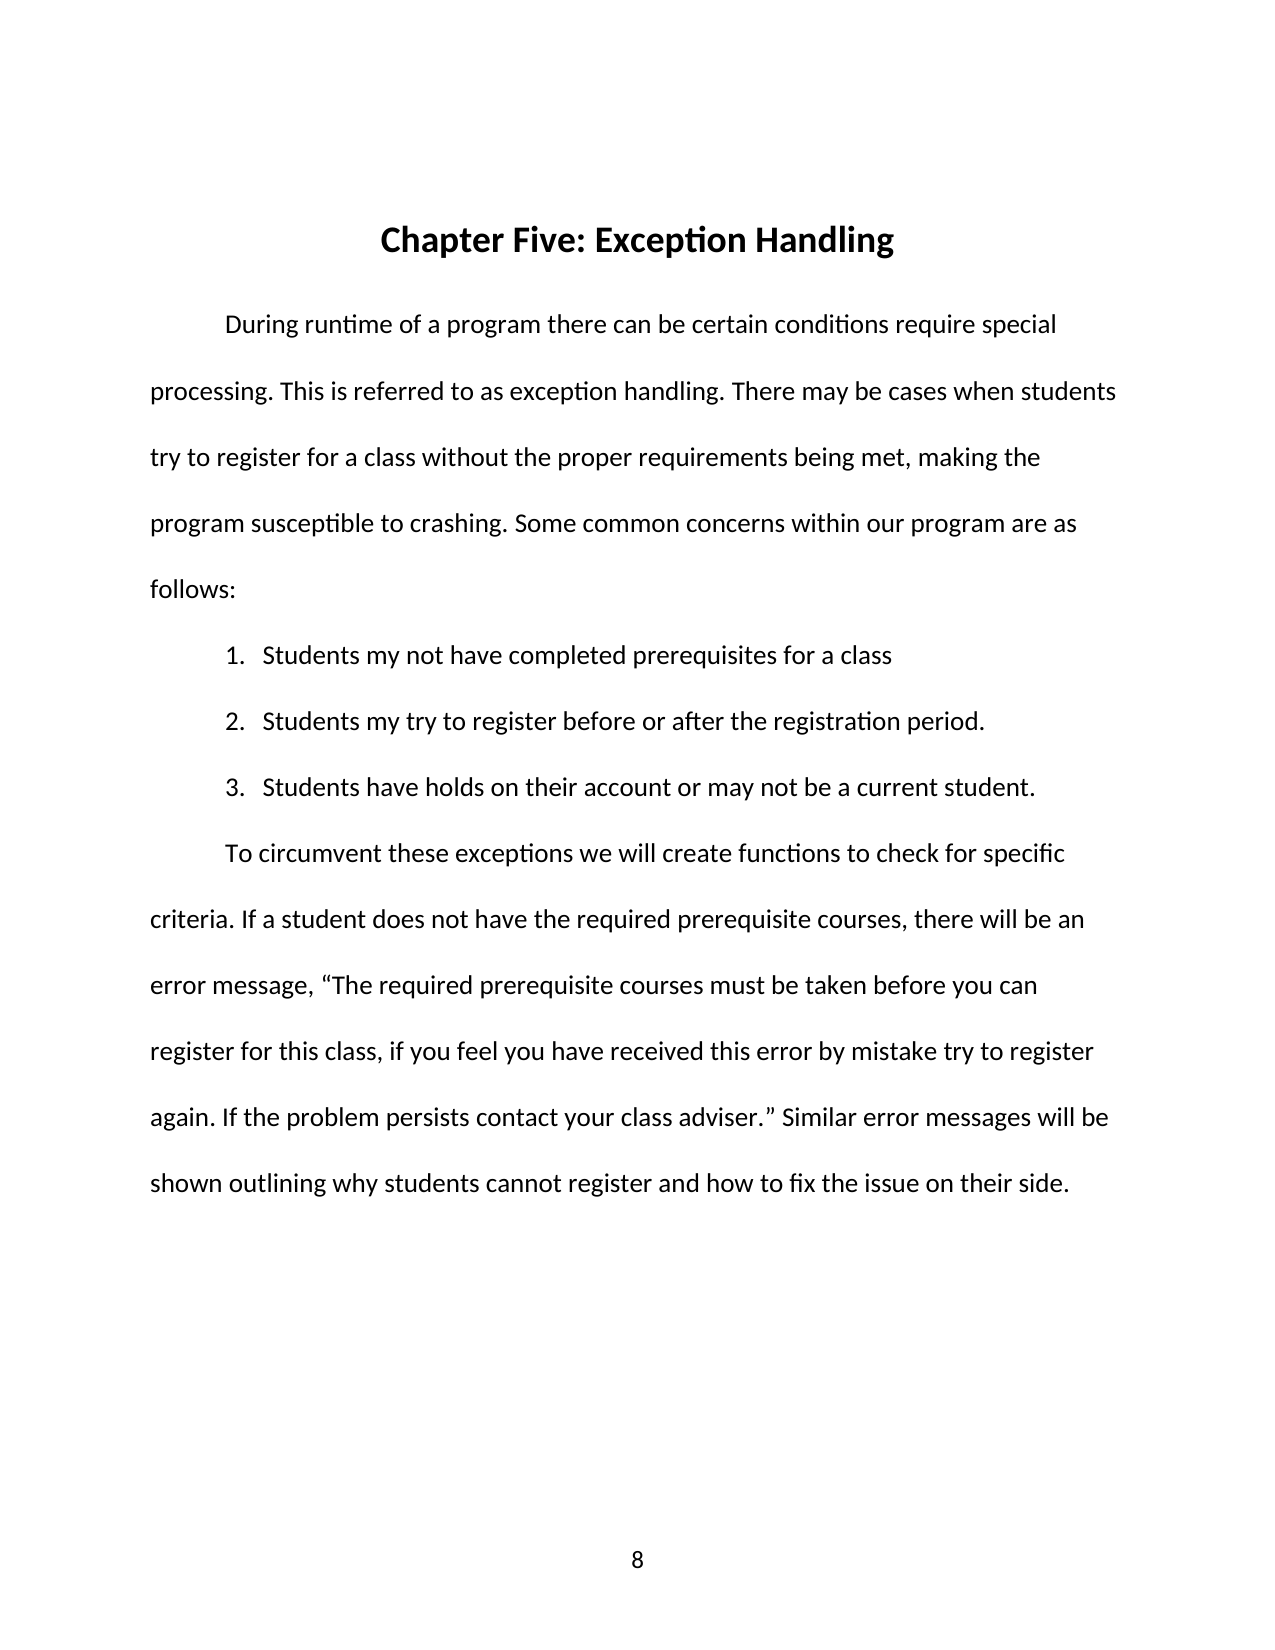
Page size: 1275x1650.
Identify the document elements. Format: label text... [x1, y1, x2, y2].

text Chapter Five: Exception Handling [150, 216, 1125, 262]
list Students have holds on their account or may not be a current student. [225, 770, 1125, 803]
list Students my try to register before or after the registration period. [225, 704, 1125, 737]
text To circumvent these exceptions we will create functions to check for specific criteria. If a student does not have the required prerequisite courses, there will be an error message, “The required prerequisite courses must be taken before you can register for this class, if you feel you have received this error by mistake try to register again. If the problem persists contact your class adviser.” Similar error messages will be shown outlining why students cannot register and how to fix the issue on their side. [150, 836, 1125, 1199]
text During runtime of a program there can be certain conditions require special processing. This is referred to as exception handling. There may be cases when students try to register for a class without the proper requirements being met, making the program susceptible to crashing. Some common concerns within our program are as follows: [150, 308, 1125, 605]
list Students my not have completed prerequisites for a class [225, 638, 1125, 671]
